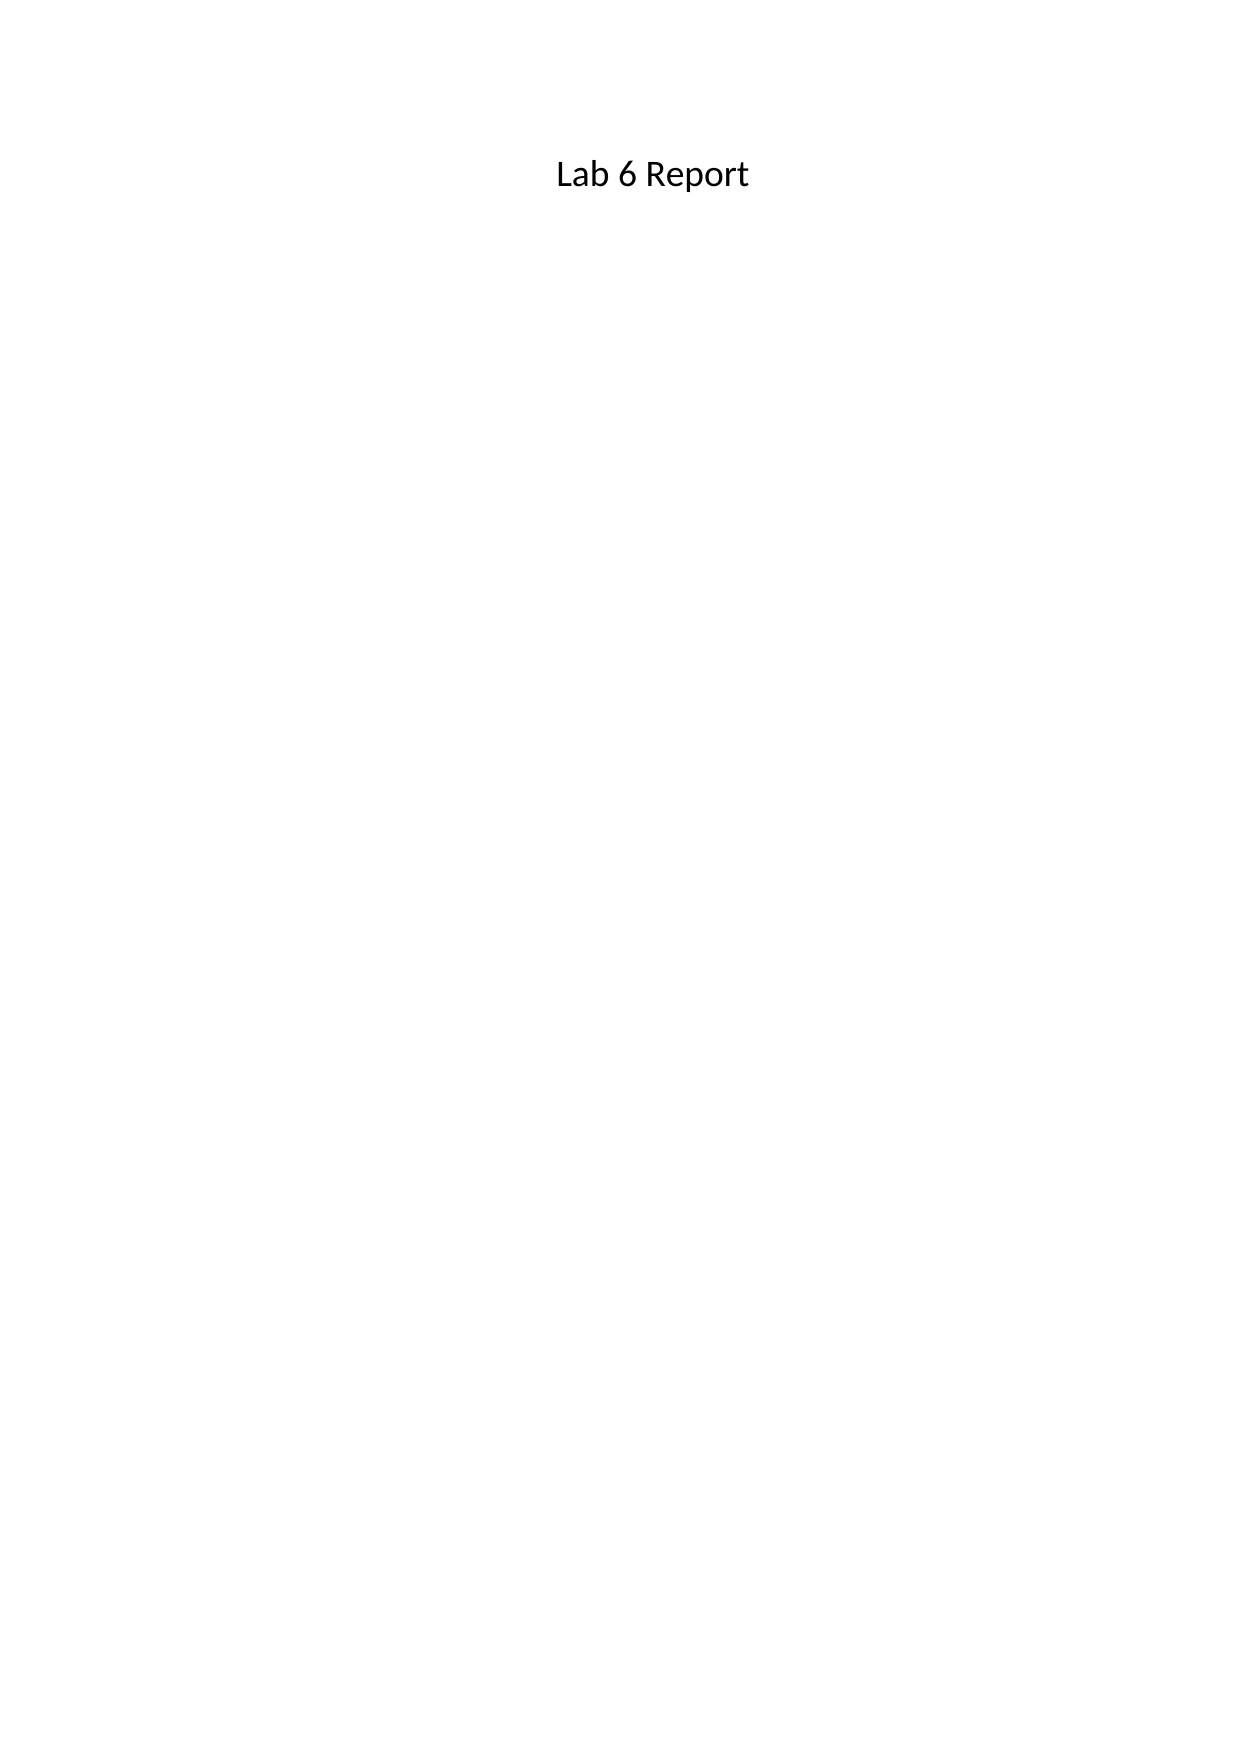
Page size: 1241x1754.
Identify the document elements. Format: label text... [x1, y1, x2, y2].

text Lab 6 Report [150, 150, 1090, 196]
